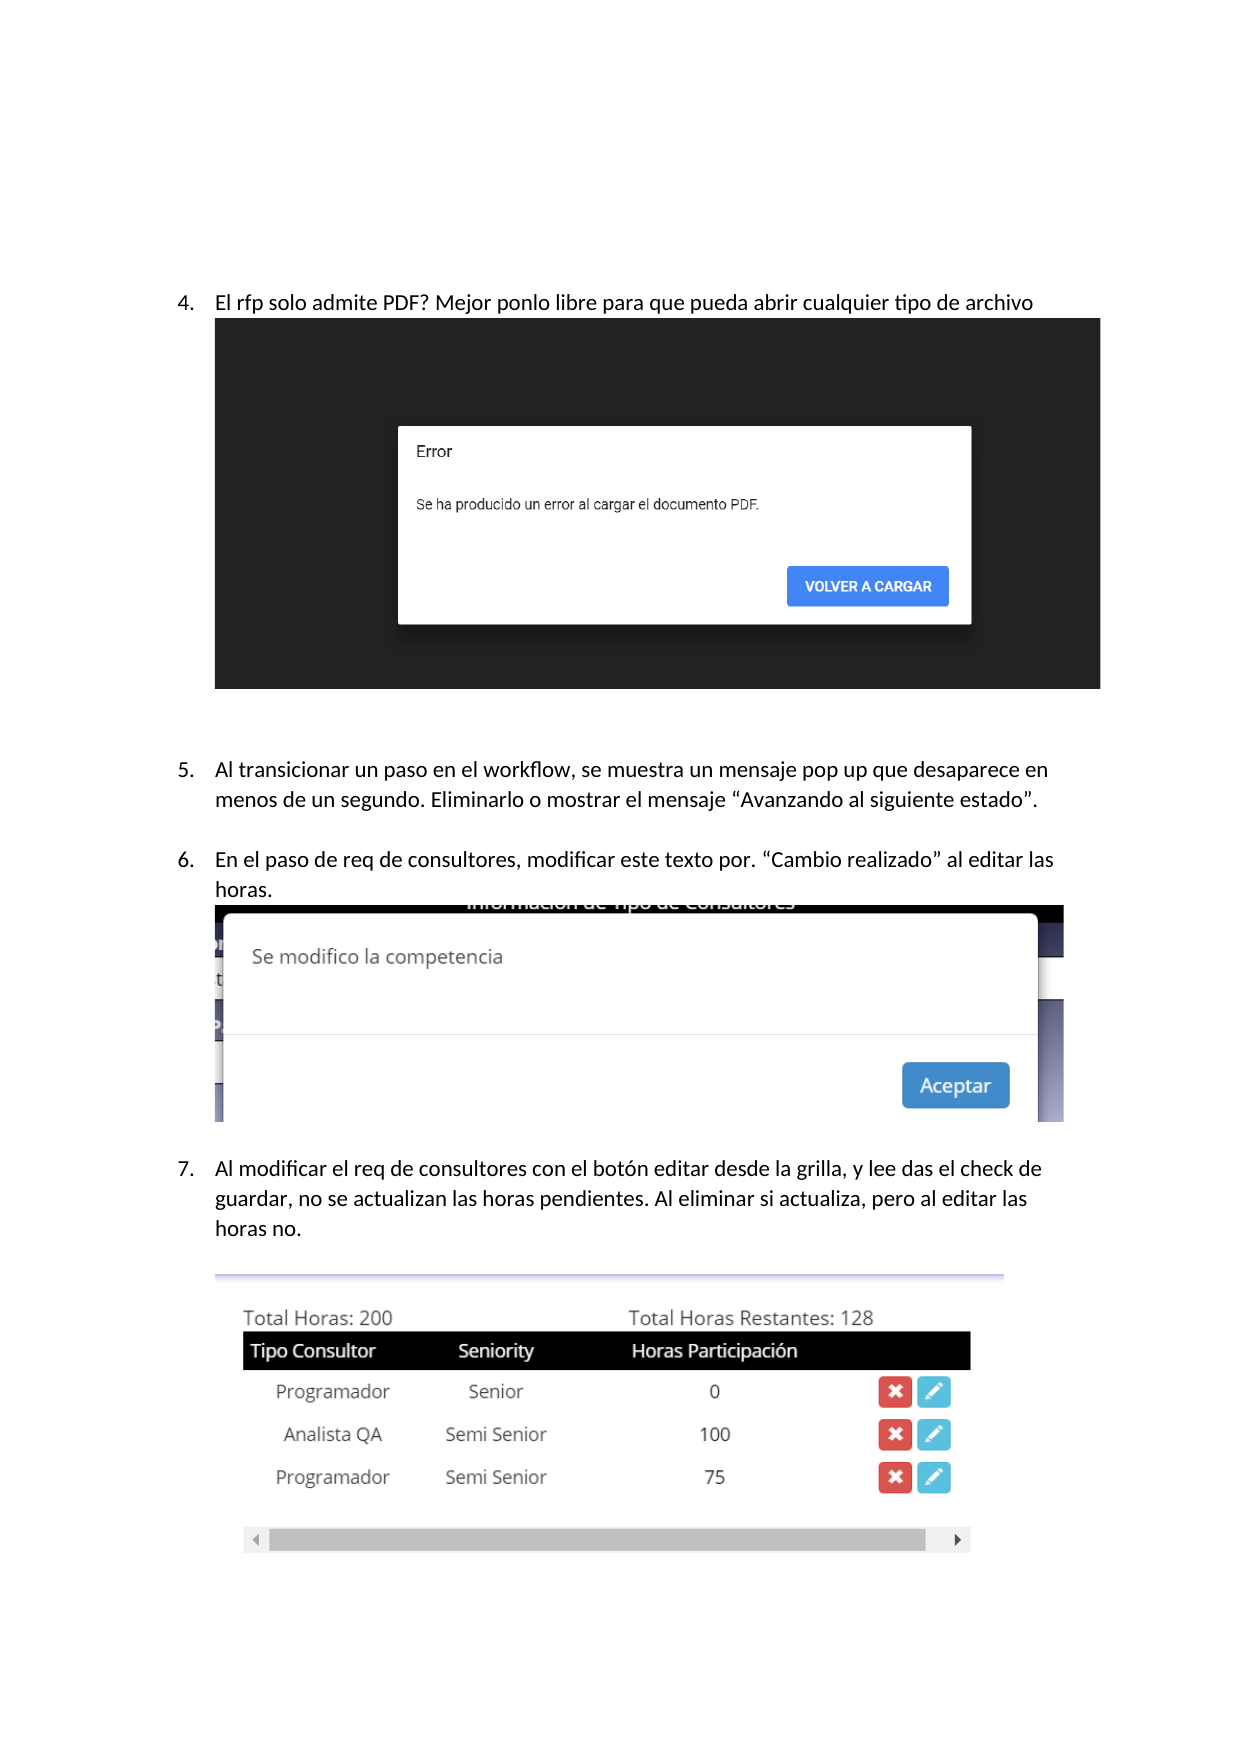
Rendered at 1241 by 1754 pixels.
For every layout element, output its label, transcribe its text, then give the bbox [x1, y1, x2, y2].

picture [214, 905, 1064, 1122]
list Al transicionar un paso en el workflow, se muestra un mensaje pop up que desaparece en menos de un segundo. Eliminarlo o mostrar el mensaje “Avanzando al siguiente estado”. [177, 755, 1063, 813]
list Al modificar el req de consultores con el botón editar desde la grilla, y lee das el check de guardar, no se actualizan las horas pendientes. Al eliminar si actualiza, pero al editar las horas no. [177, 1154, 1063, 1242]
list El rfp solo admite PDF? Mejor ponlo libre para que pueda abrir cualquier tipo de archivo [177, 288, 1063, 316]
picture [214, 1274, 1005, 1579]
picture [214, 318, 1101, 689]
